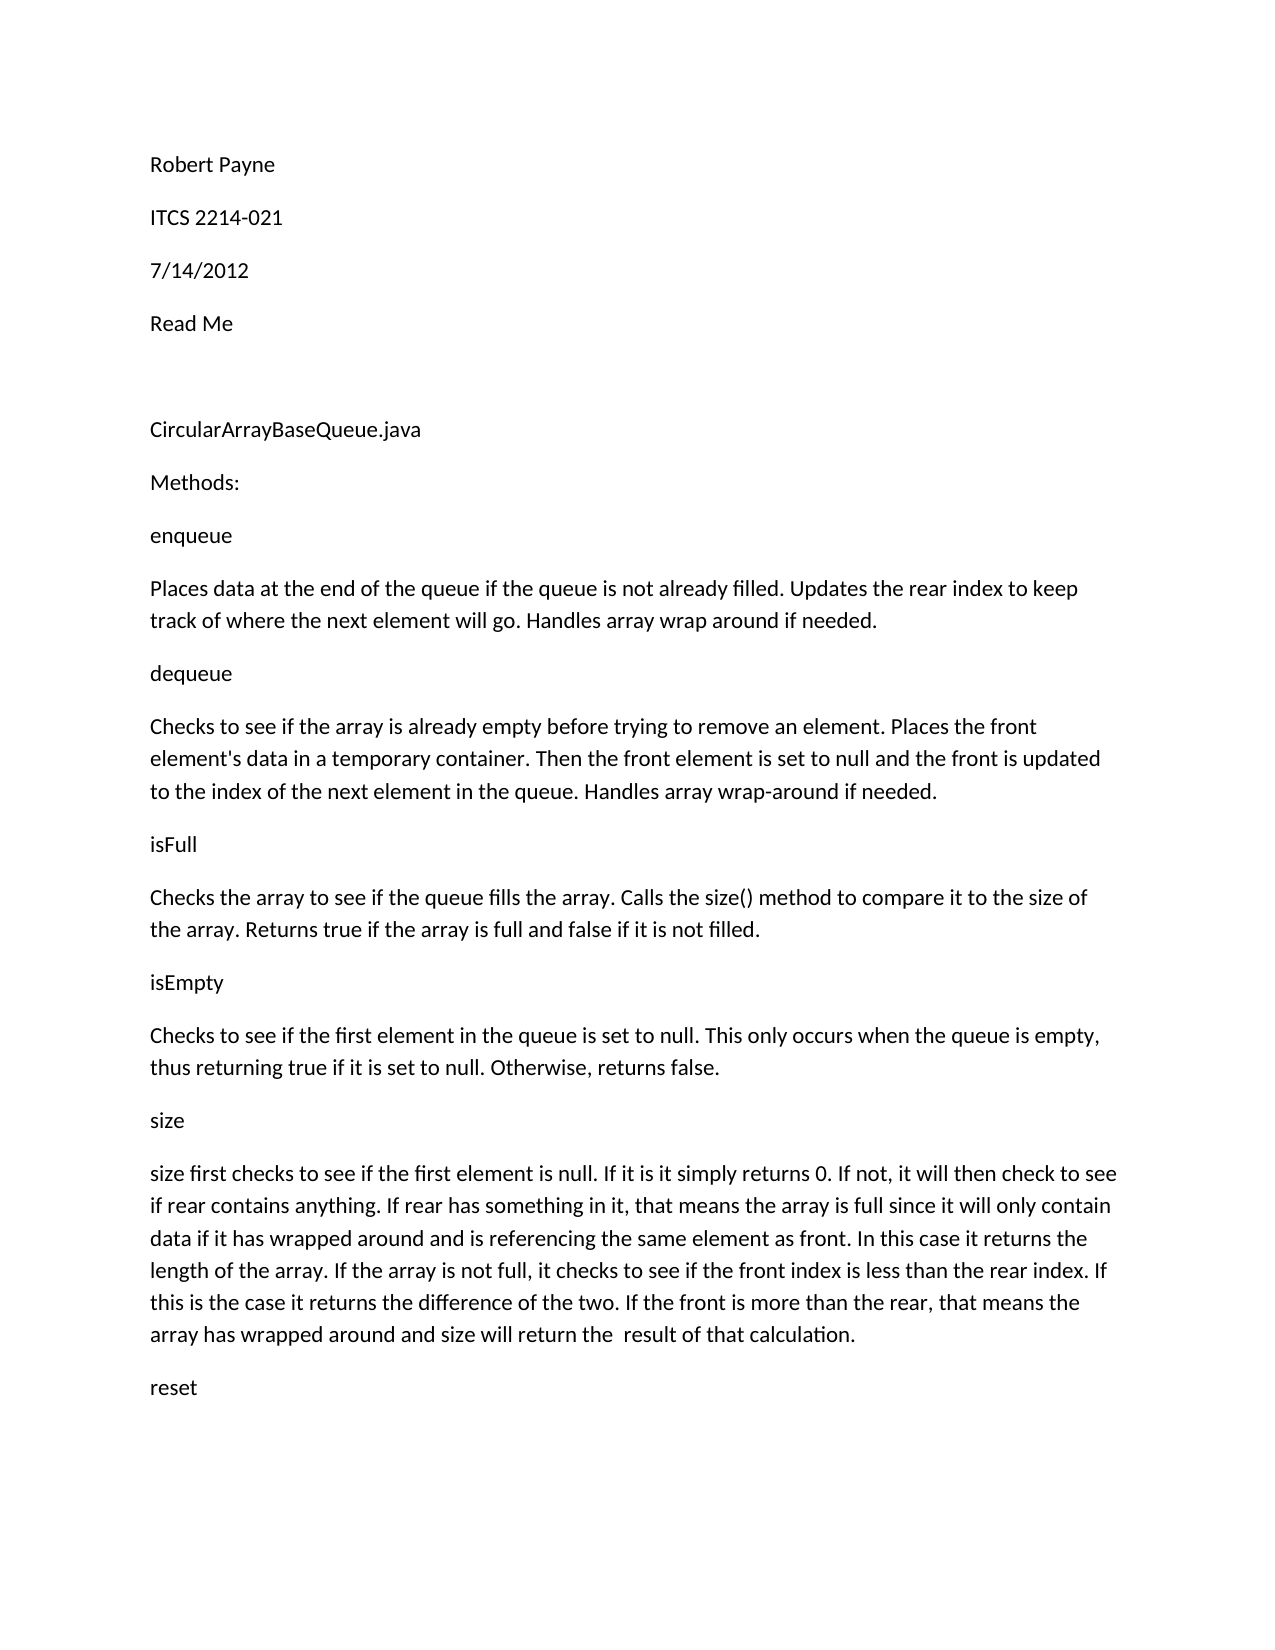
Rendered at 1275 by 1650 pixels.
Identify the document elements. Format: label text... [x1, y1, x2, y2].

text dequeue [150, 659, 1125, 687]
text Checks to see if the array is already empty before trying to remove an element. Places the front element's data in a temporary container. Then the front element is set to null and the front is updated to the index of the next element in the queue. Handles array wrap-around if needed. [150, 712, 1125, 805]
text enqueue [150, 521, 1125, 549]
text CircularArrayBaseQueue.java [150, 415, 1125, 443]
text Places data at the end of the queue if the queue is not already filled. Updates the rear index to keep track of where the next element will go. Handles array wrap around if needed. [150, 574, 1125, 634]
text Robert Payne [150, 150, 1125, 178]
text Checks the array to see if the queue fills the array. Calls the size() method to compare it to the size of the array. Returns true if the array is full and false if it is not filled. [150, 883, 1125, 943]
text Methods: [150, 468, 1125, 496]
text size [150, 1106, 1125, 1134]
text Read Me [150, 309, 1125, 337]
text isFull [150, 830, 1125, 858]
text isEmpty [150, 968, 1125, 996]
text ITCS 2214-021 [150, 203, 1125, 231]
text 7/14/2012 [150, 256, 1125, 284]
text Checks to see if the first element in the queue is set to null. This only occurs when the queue is empty, thus returning true if it is set to null. Otherwise, returns false. [150, 1021, 1125, 1081]
text reset [150, 1373, 1125, 1401]
text size first checks to see if the first element is null. If it is it simply returns 0. If not, it will then check to see if rear contains anything. If rear has something in it, that means the array is full since it will only contain data if it has wrapped around and is referencing the same element as front. In this case it returns the length of the array. If the array is not full, it checks to see if the front index is less than the rear index. If this is the case it returns the difference of the two. If the front is more than the rear, that means the array has wrapped around and size will return the result of that calculation. [150, 1159, 1125, 1348]
